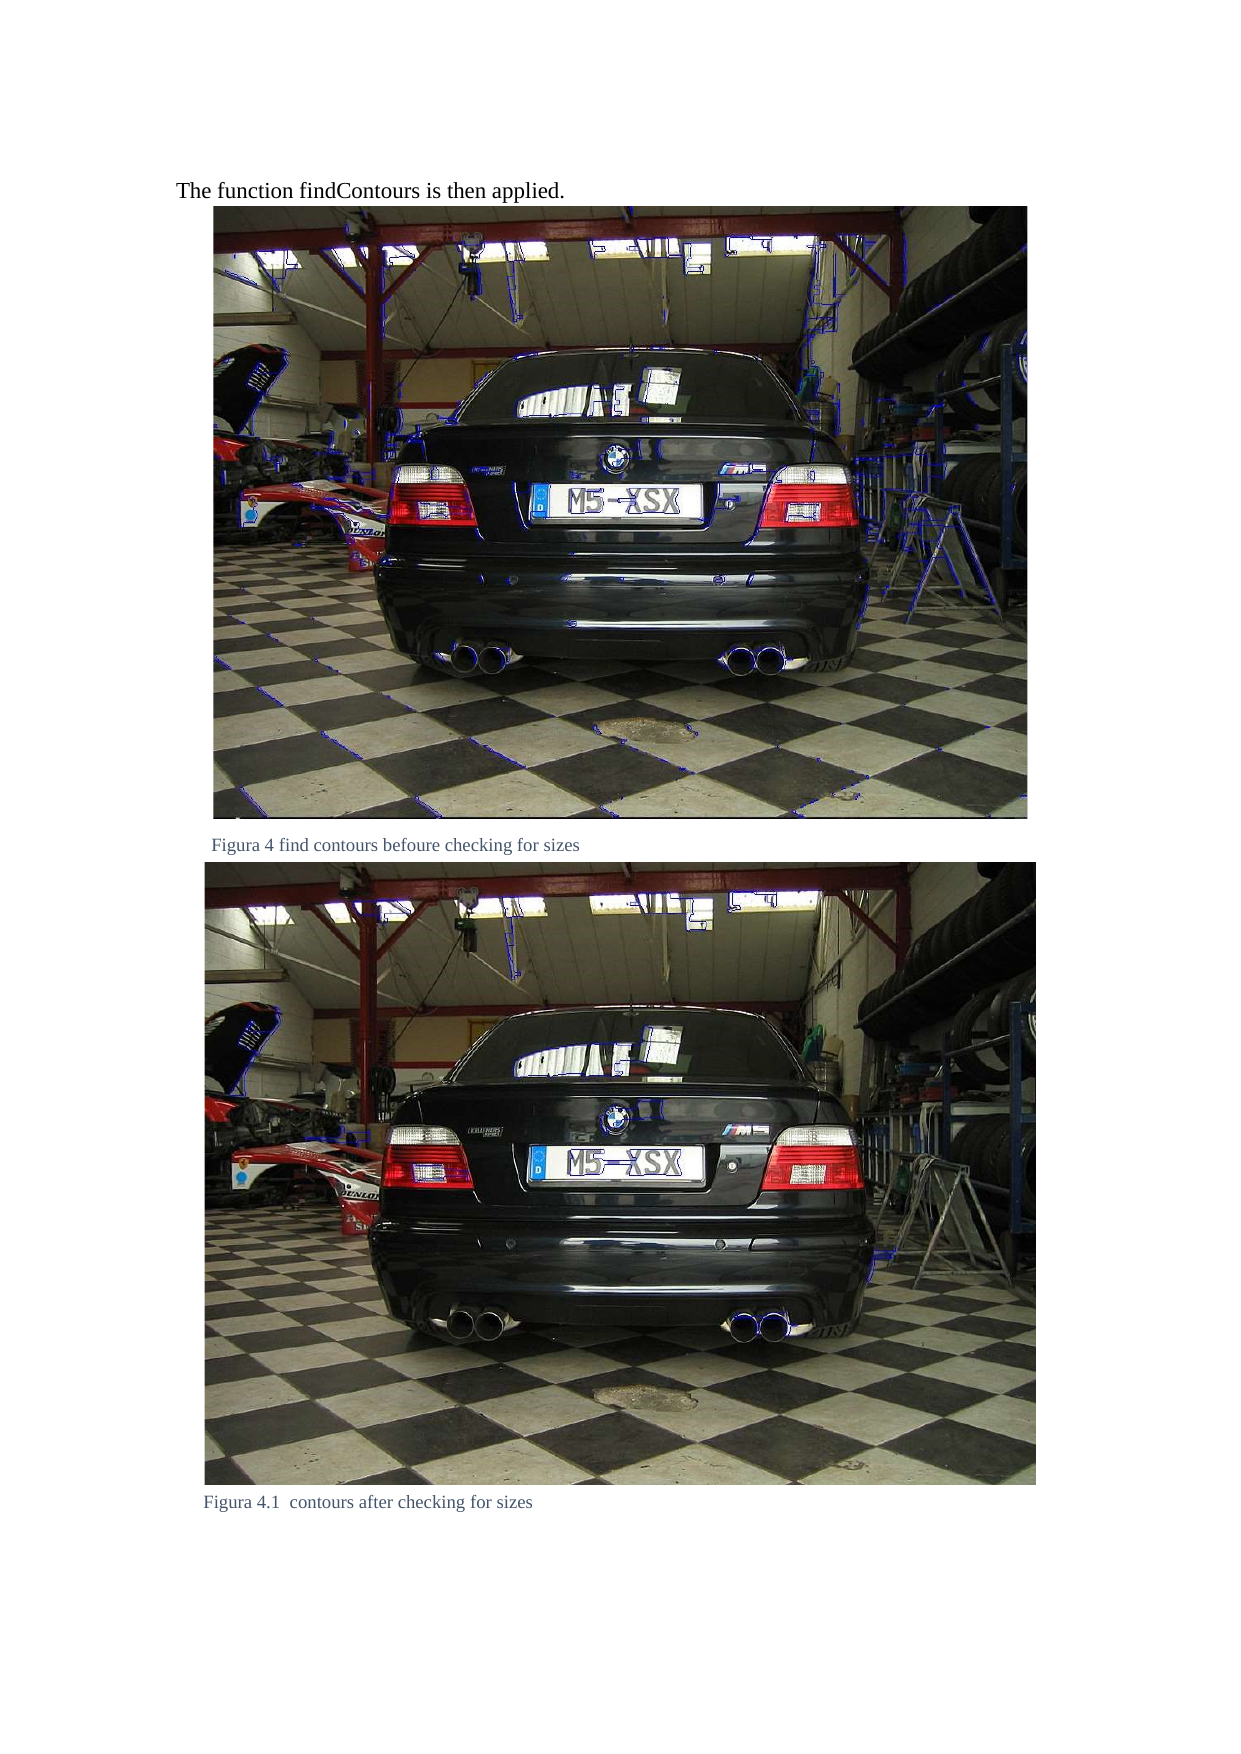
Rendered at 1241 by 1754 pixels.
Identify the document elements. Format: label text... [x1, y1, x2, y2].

text Figura 4 find contours befoure checking for sizes [177, 834, 580, 856]
picture [204, 862, 1036, 1485]
text Figura 4.1 contours after checking for sizes [203, 1491, 1079, 1513]
picture [213, 206, 1028, 819]
text The function findContours is then applied. [176, 177, 1064, 204]
